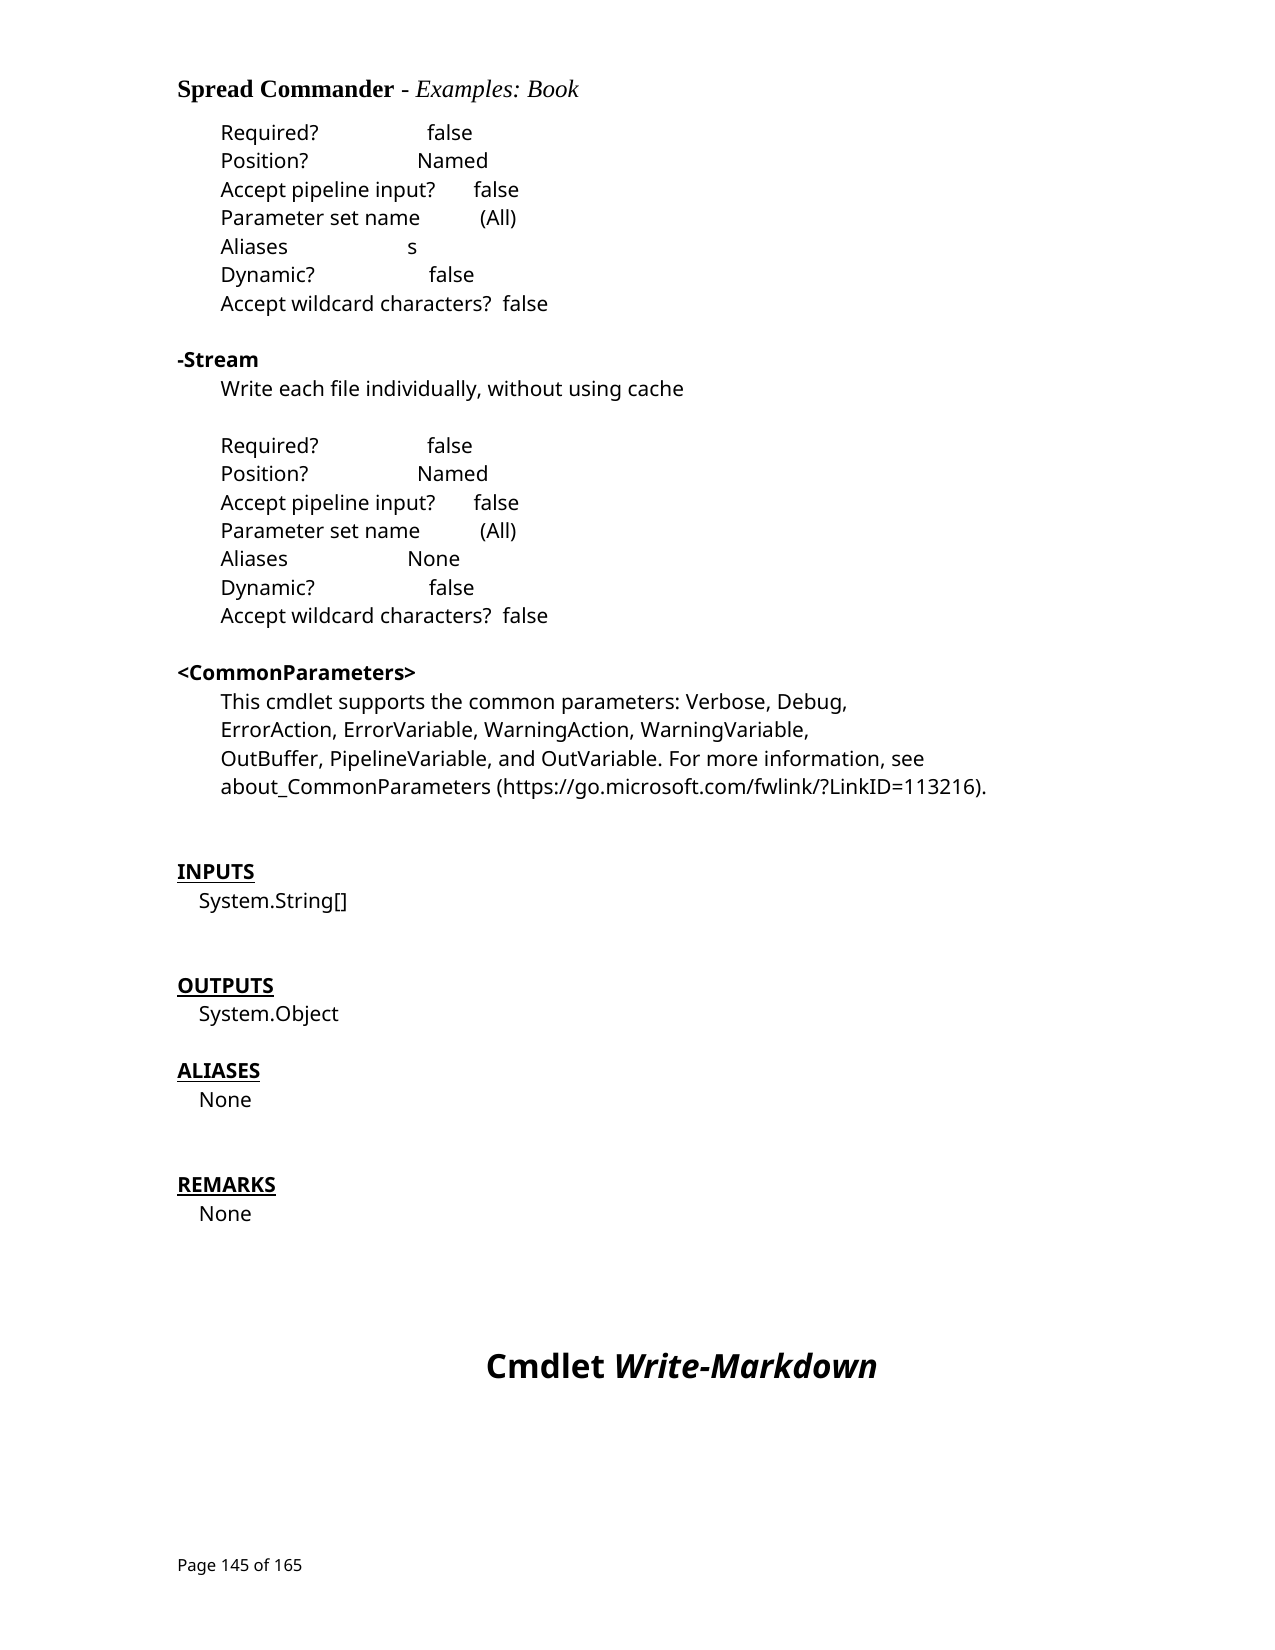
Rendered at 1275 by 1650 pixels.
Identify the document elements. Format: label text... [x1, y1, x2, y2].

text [177, 118, 1186, 1312]
text Cmdlet Write-Markdown [177, 1342, 1186, 1388]
